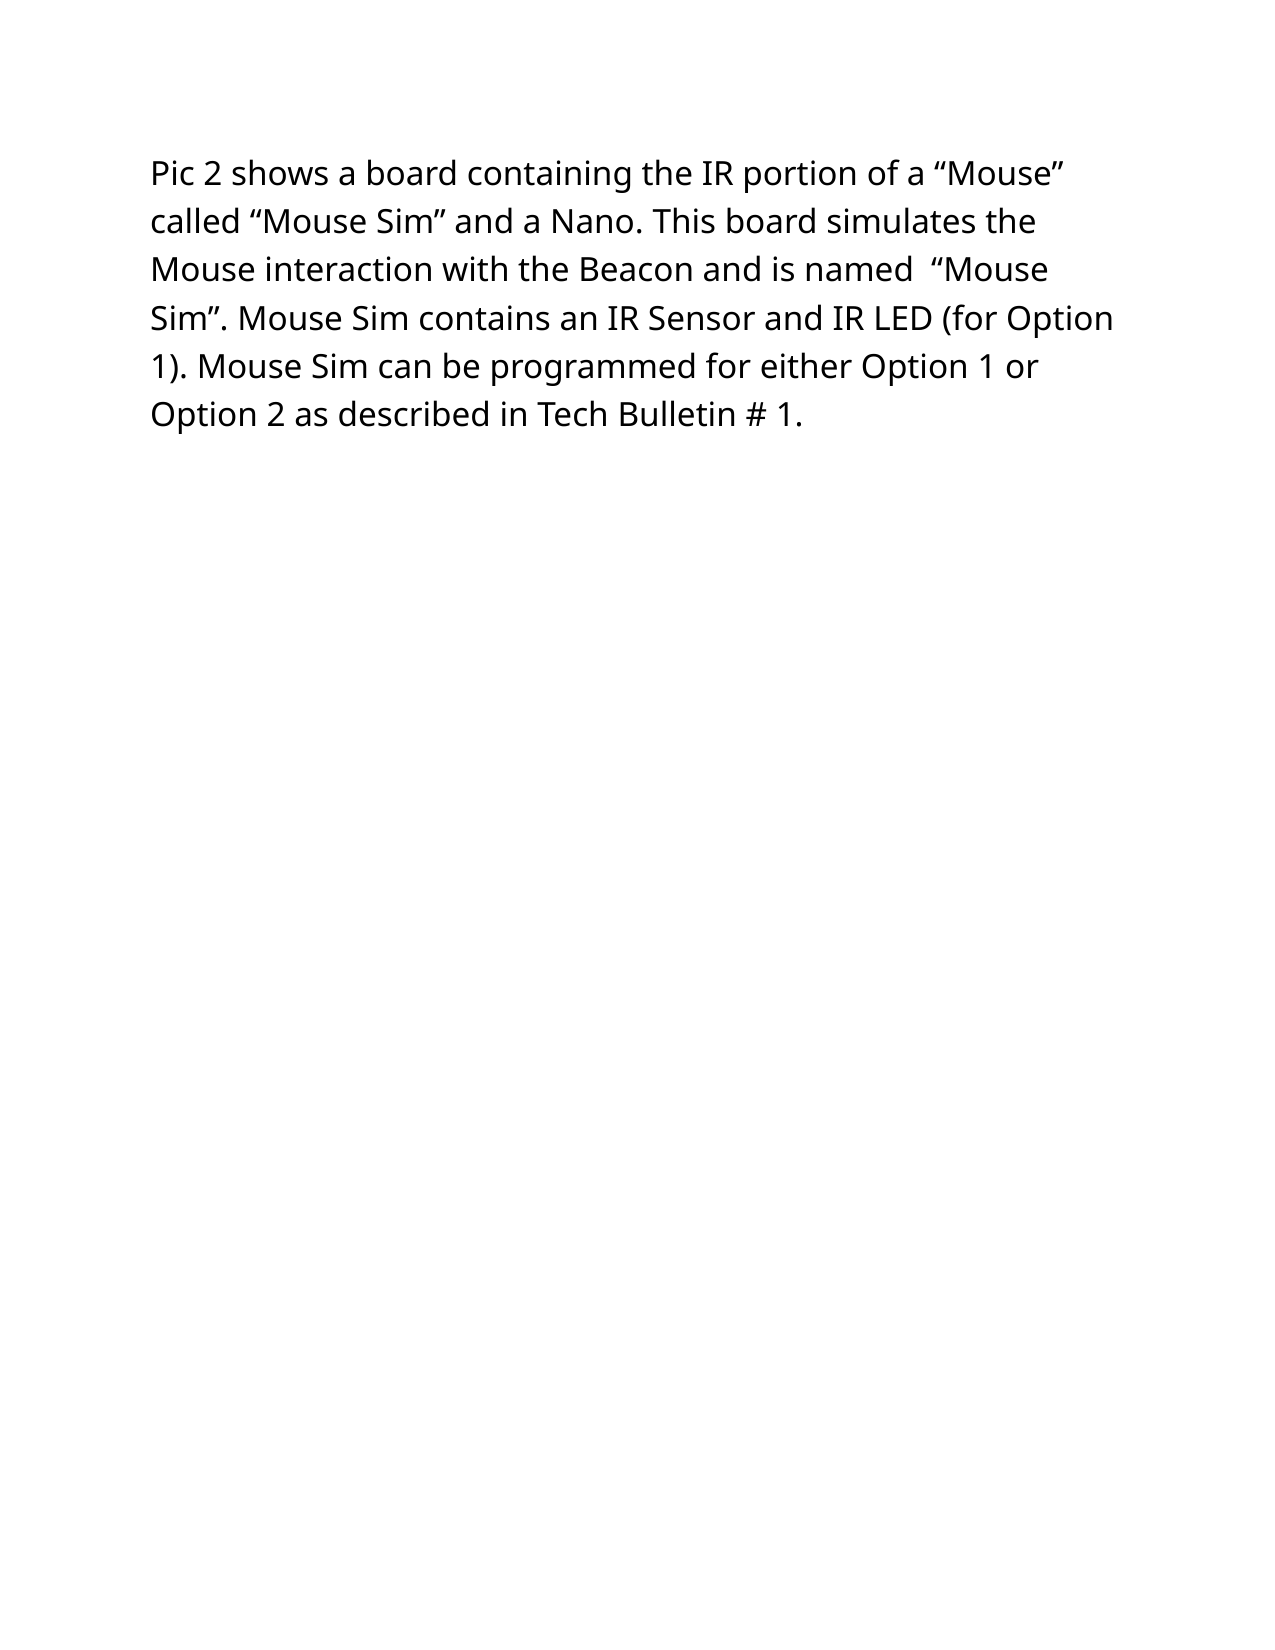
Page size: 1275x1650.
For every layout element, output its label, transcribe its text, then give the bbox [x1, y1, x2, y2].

text Pic 2 shows a board containing the IR portion of a “Mouse” called “Mouse Sim” and a Nano. This board simulates the Mouse interaction with the Beacon and is named “Mouse Sim”. Mouse Sim contains an IR Sensor and IR LED (for Option 1). Mouse Sim can be programmed for either Option 1 or Option 2 as described in Tech Bulletin # 1. [150, 150, 1125, 436]
